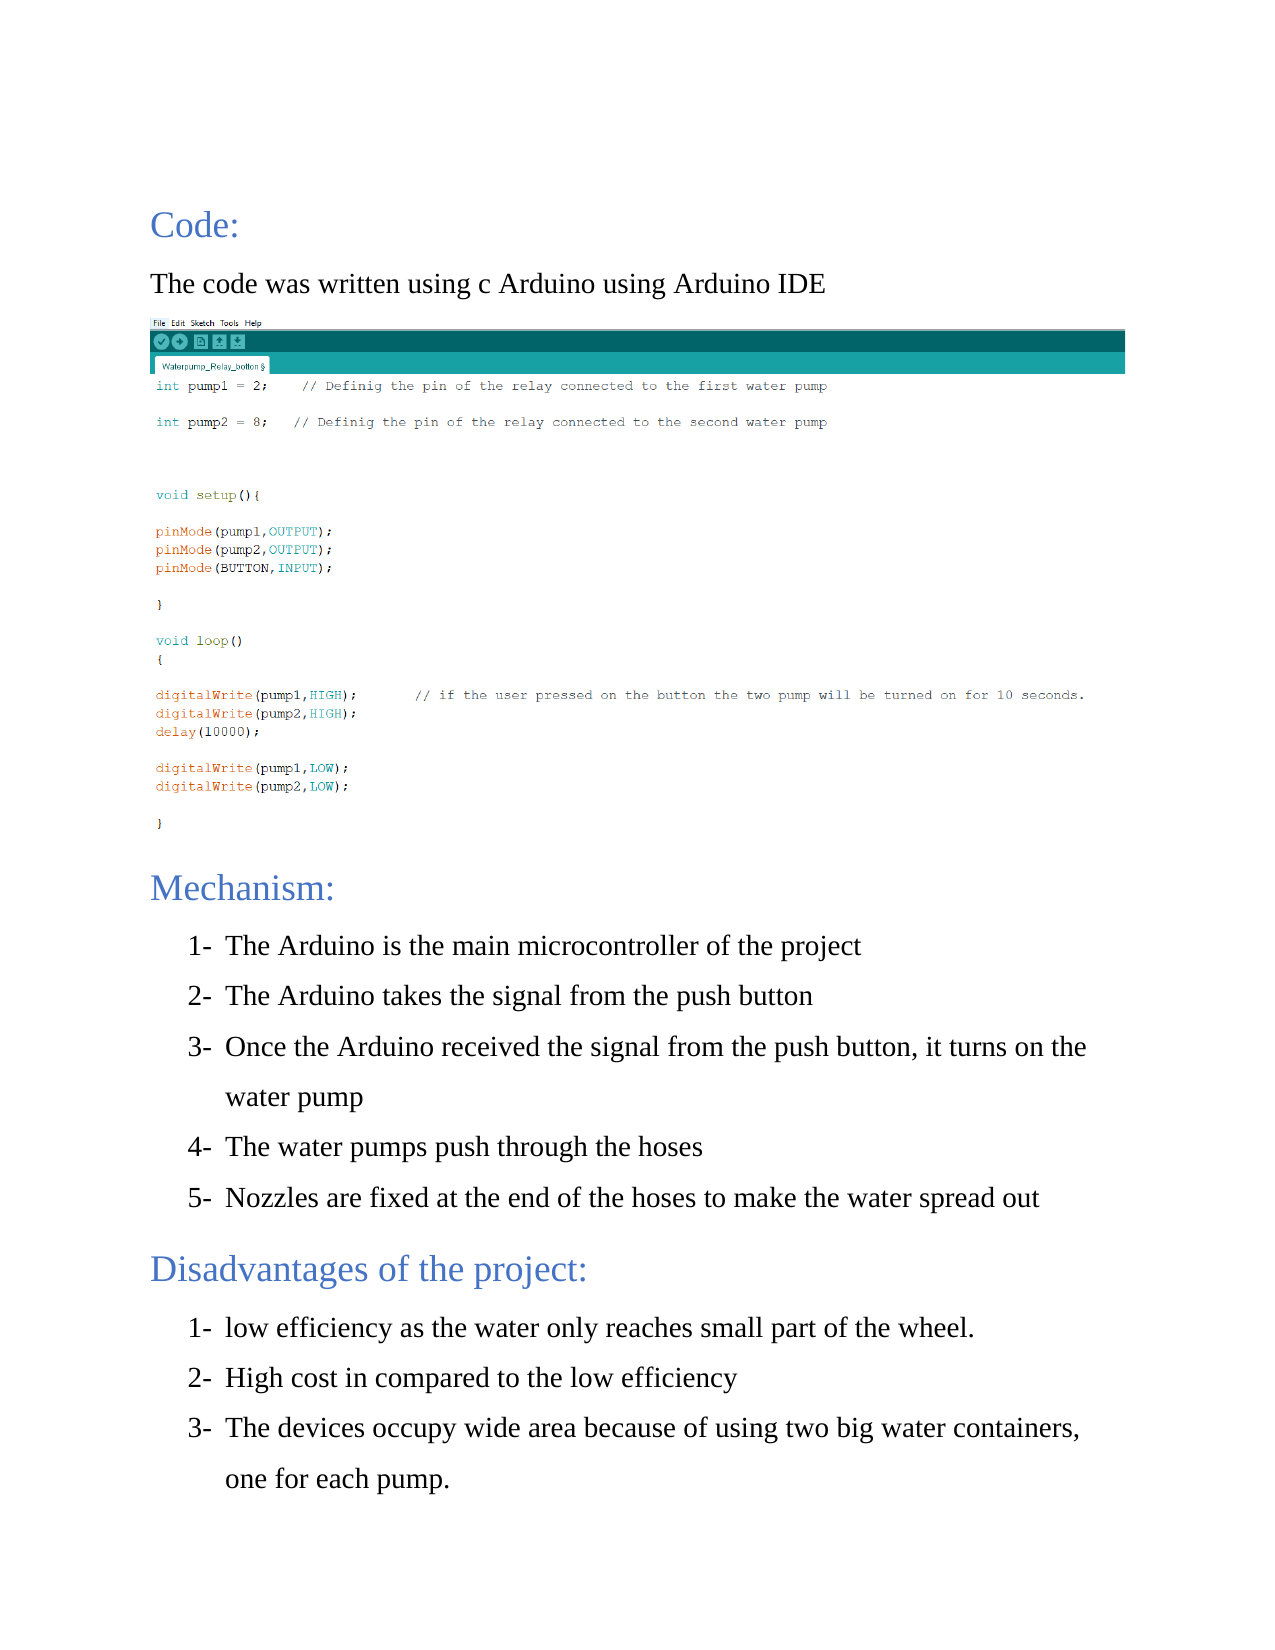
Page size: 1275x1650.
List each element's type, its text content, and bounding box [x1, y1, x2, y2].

text The code was written using c Arduino using Arduino IDE [150, 266, 1125, 299]
list High cost in compared to the low efficiency [187, 1360, 1125, 1394]
list The water pumps push through the hoses [187, 1129, 1125, 1163]
list Nozzles are fixed at the end of the hoses to make the water spread out [187, 1180, 1125, 1213]
text Disadvantages of the project: [150, 1247, 1125, 1290]
list The Arduino is the main microcontroller of the project [187, 928, 1125, 962]
list The Arduino takes the signal from the push button [187, 978, 1125, 1012]
list low efficiency as the water only reaches small part of the wheel. [187, 1310, 1125, 1343]
picture [150, 318, 1125, 846]
list Once the Arduino received the signal from the push button, it turns on the water pump [187, 1029, 1125, 1113]
text Mechanism: [150, 865, 1125, 908]
text Code: [150, 203, 1125, 246]
list The devices occupy wide area because of using two big water containers, one for each pump. [187, 1411, 1125, 1494]
